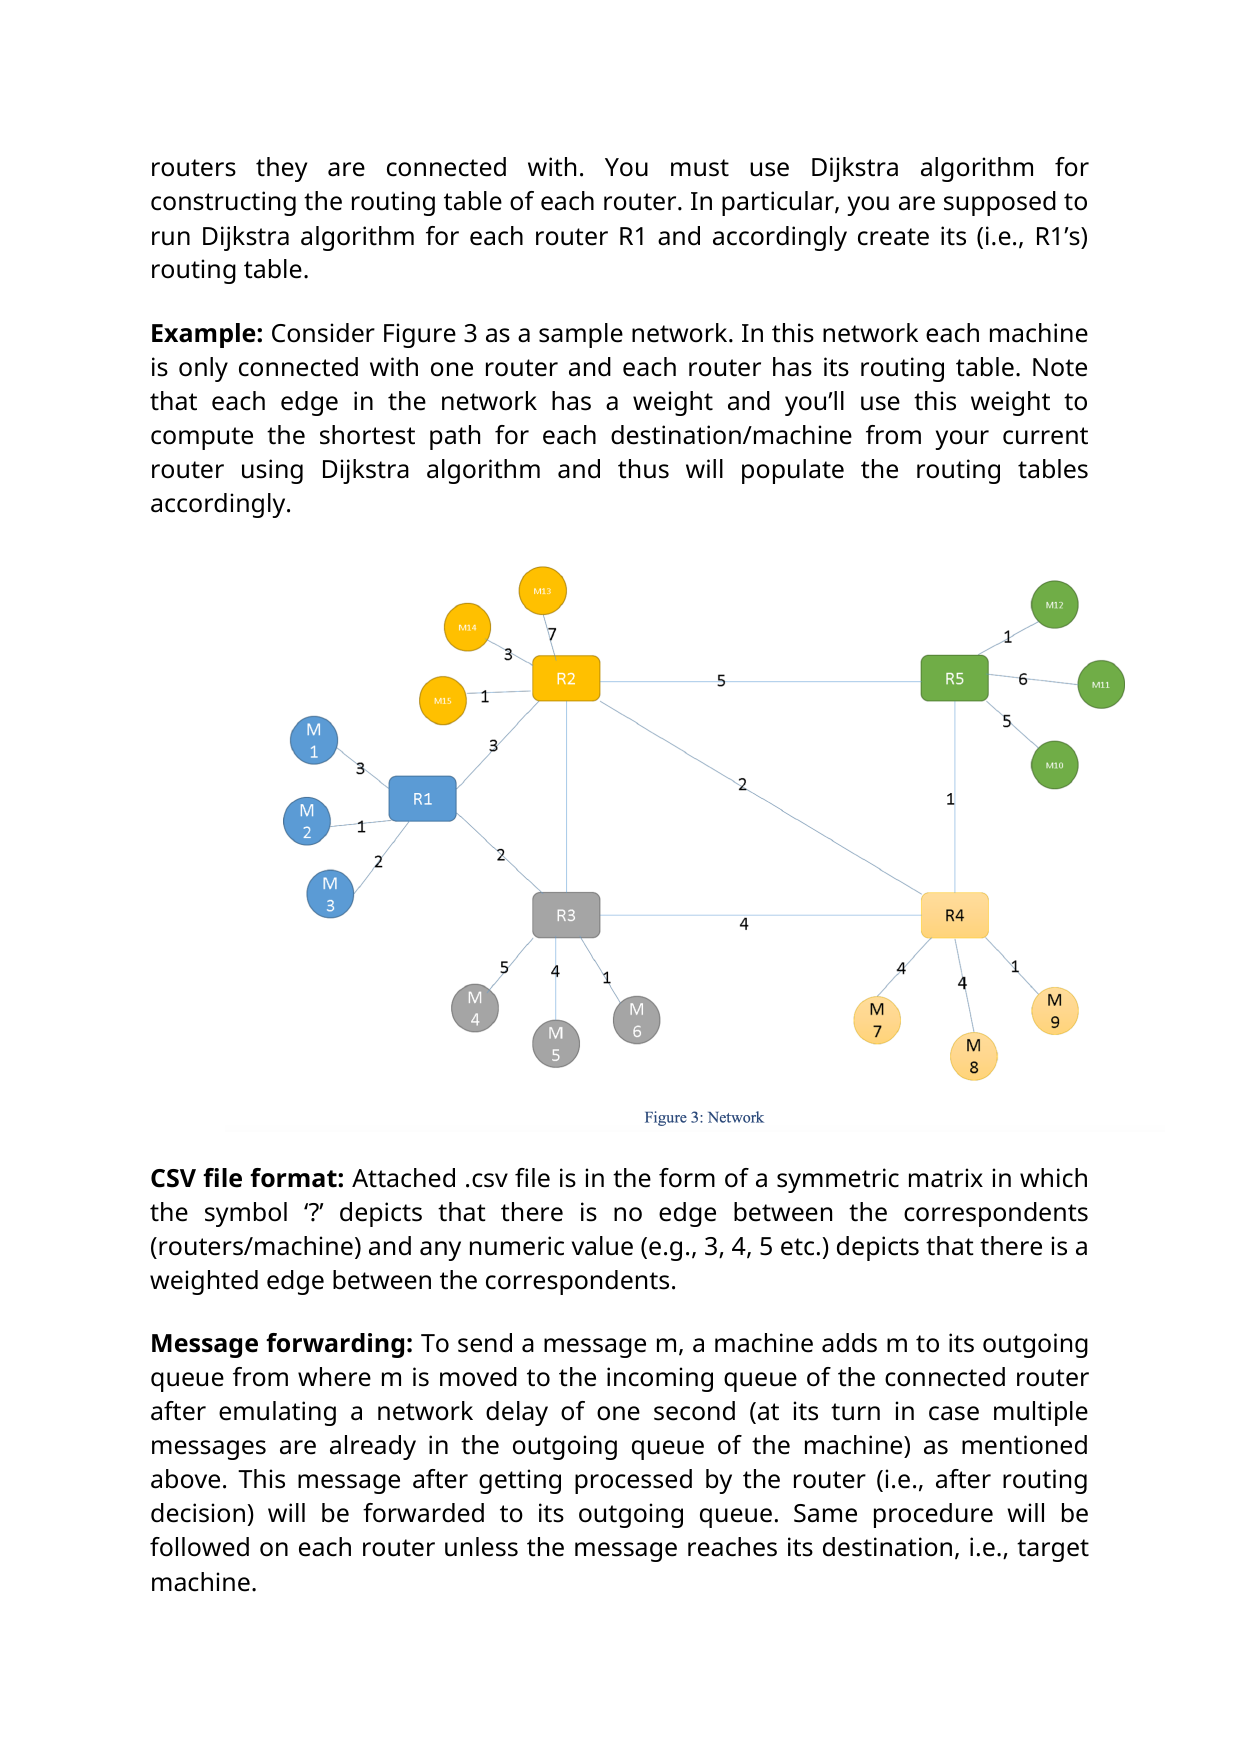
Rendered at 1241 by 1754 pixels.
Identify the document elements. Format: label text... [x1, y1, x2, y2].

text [150, 150, 1090, 286]
text Message forwarding: To send a message m, a machine adds m to its outgoing queue from where m is moved to the incoming queue of the connected router after emulating a network delay of one second (at its turn in case multiple messages are already in the outgoing queue of the machine) as mentioned above. This message after getting processed by the router (i.e., after routing decision) will be forwarded to its outgoing queue. Same procedure will be followed on each router unless the message reaches its destination, i.e., target machine. [150, 1326, 1090, 1598]
picture [225, 548, 1166, 1132]
text CSV file format: Attached .csv file is in the form of a symmetric matrix in which the symbol ‘?’ depicts that there is no edge between the correspondents (routers/machine) and any numeric value (e.g., 3, 4, 5 etc.) depicts that there is a weighted edge between the correspondents. [150, 1160, 1090, 1297]
text Example: Consider Figure 3 as a sample network. In this network each machine is only connected with one router and each router has its routing table. Note that each edge in the network has a weight and you’ll use this weight to compute the shortest path for each destination/machine from your current router using Dijkstra algorithm and thus will populate the routing tables accordingly. [150, 315, 1090, 520]
